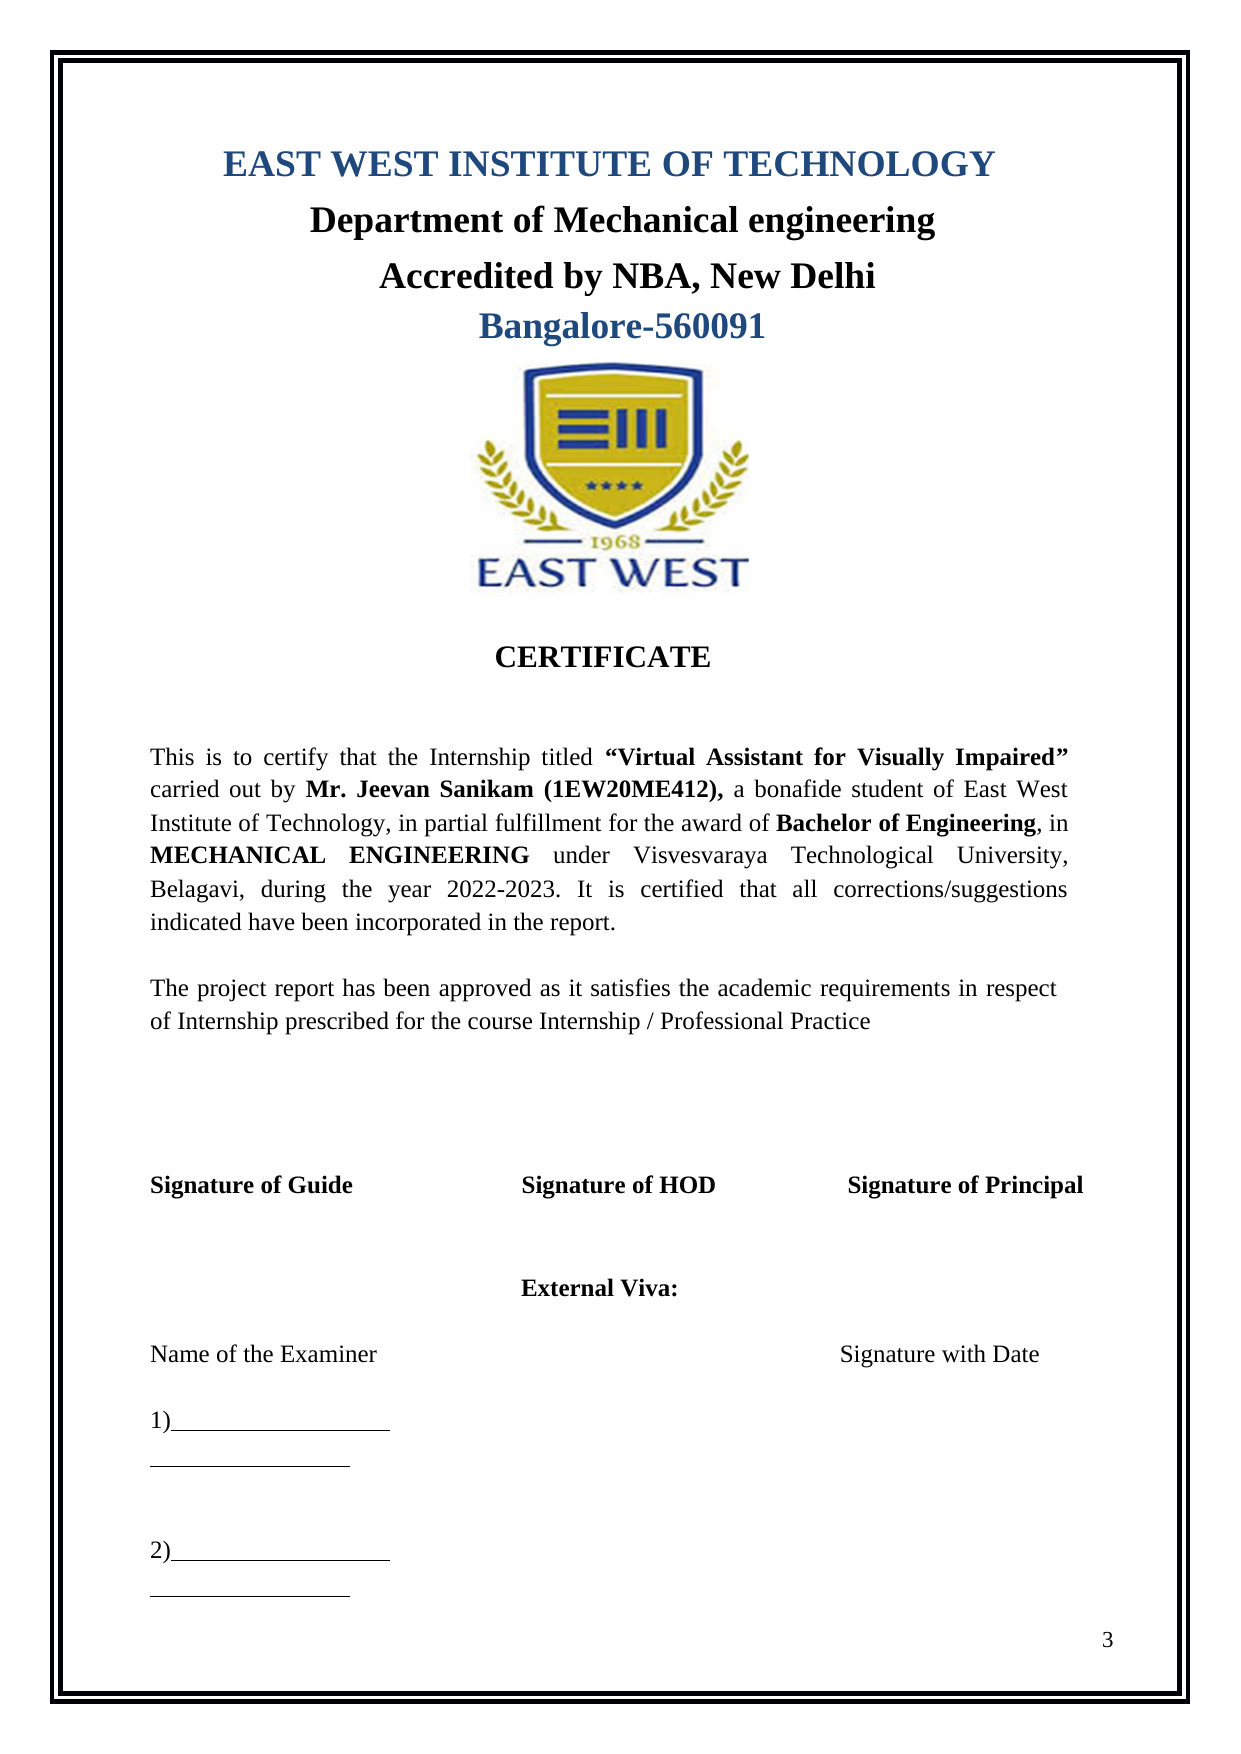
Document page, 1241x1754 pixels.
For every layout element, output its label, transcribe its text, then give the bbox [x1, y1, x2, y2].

text The project report has been approved as it satisfies the academic requirements in respect of Internship prescribed for the course Internship / Professional Practice [150, 973, 1057, 1034]
text 2) [150, 1535, 1113, 1563]
subtitle Bangalore-560091 [179, 303, 1066, 347]
text Accredited by NBA, New Delhi [179, 253, 1066, 297]
text External Viva: [133, 1273, 1066, 1302]
subtitle Signature of Guide Signature of HOD Signature of Principal [150, 1170, 1113, 1198]
text Name of the Examiner Signature with Date [150, 1339, 1113, 1367]
text 1) [150, 1405, 1113, 1433]
picture [469, 359, 749, 598]
text This is to certify that the Internship titled “Virtual Assistant for Visually Impaired” carried out by Mr. Jeevan Sanikam (1EW20ME412), a bonafide student of East West Institute of Technology, in partial fulfillment for the award of Bachelor of Engineering, in MECHANICAL ENGINEERING under Visvesvaraya Technological University, Belagavi, during the year 2022-2023. It is certified that all corrections/suggestions indicated have been incorporated in the report. [150, 742, 1068, 935]
subtitle EAST WEST INSTITUTE OF TECHNOLOGY [163, 142, 1056, 185]
text CERTIFICATE [133, 638, 854, 674]
text Department of Mechanical engineering [179, 198, 1066, 241]
